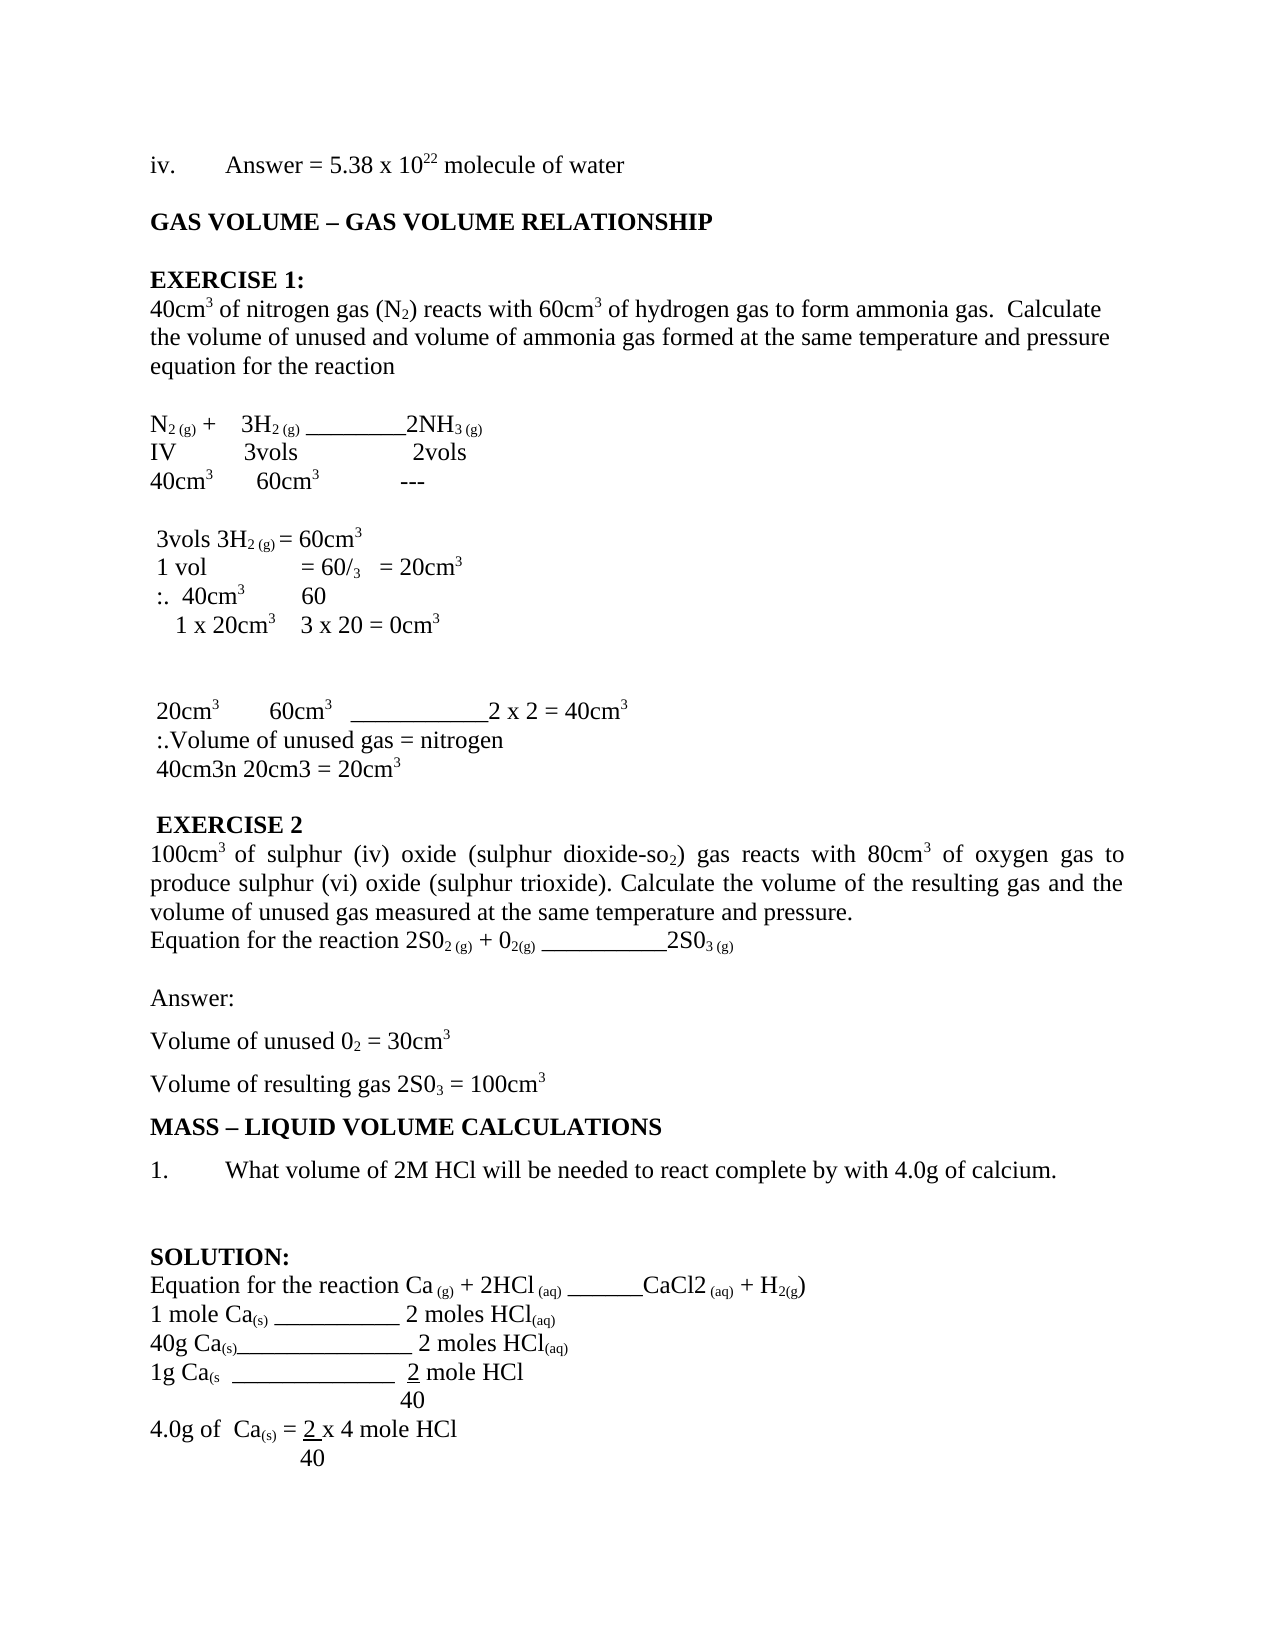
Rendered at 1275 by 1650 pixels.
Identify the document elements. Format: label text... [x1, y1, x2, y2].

text 40cm3 60cm3 --- [150, 466, 1125, 495]
text 100cm3 of sulphur (iv) oxide (sulphur dioxide-so2) gas reacts with 80cm3 of oxygen gas to produce sulphur (vi) oxide (sulphur trioxide). Calculate the volume of the resulting gas and the volume of unused gas measured at the same temperature and pressure. [150, 839, 1125, 926]
text 40g Ca(s)______________ 2 moles HCl(aq) [150, 1328, 1125, 1357]
text Equation for the reaction 2S02 (g) + 02(g) __________2S03 (g) [150, 926, 1125, 954]
text 4.0g of Ca(s) = 2 x 4 mole HCl [150, 1414, 1125, 1443]
text IV 3vols 2vols [150, 437, 1125, 466]
text Volume of unused 02 = 30cm3 [150, 1026, 1125, 1055]
text Answer: [150, 983, 1125, 1012]
text EXERCISE 1: [150, 265, 1125, 294]
text iv. Answer = 5.38 x 1022 molecule of water [150, 150, 1125, 179]
text 1 mole Ca(s) __________ 2 moles HCl(aq) [150, 1299, 1125, 1328]
text Volume of resulting gas 2S03 = 100cm3 [150, 1069, 1125, 1098]
text N2 (g) + 3H2 (g) ________2NH3 (g) [150, 409, 1125, 437]
text :.Volume of unused gas = nitrogen [156, 725, 1125, 754]
text 40 [150, 1443, 1125, 1472]
text MASS – LIQUID VOLUME CALCULATIONS [150, 1112, 1125, 1141]
text SOLUTION: [150, 1242, 1125, 1271]
text 40cm3n 20cm3 = 20cm3 [156, 754, 1125, 782]
text EXERCISE 2 [156, 811, 1125, 839]
text 1. What volume of 2M HCl will be needed to react complete by with 4.0g of calcium. [150, 1156, 1125, 1184]
text 3vols 3H2 (g) = 60cm3 [150, 524, 1125, 552]
text 20cm3 60cm3 ___________2 x 2 = 40cm3 [150, 696, 1125, 725]
text 40 [150, 1386, 1125, 1414]
text :. 40cm3 60 [150, 581, 1125, 610]
text 1g Ca(s _____________ 2 mole HCl [150, 1357, 1125, 1386]
text the volume of unused and volume of ammonia gas formed at the same temperature and pressure [150, 322, 1125, 351]
text Equation for the reaction Ca (g) + 2HCl (aq) ______CaCl2 (aq) + H2(g) [150, 1271, 1125, 1299]
text 40cm3 of nitrogen gas (N2) reacts with 60cm3 of hydrogen gas to form ammonia gas. Calculate [150, 294, 1125, 322]
text equation for the reaction [150, 351, 1125, 380]
text GAS VOLUME – GAS VOLUME RELATIONSHIP [150, 207, 1125, 236]
text 1 vol = 60/3 = 20cm3 [150, 552, 1125, 581]
text 1 x 20cm3 3 x 20 = 0cm3 [150, 610, 1125, 639]
